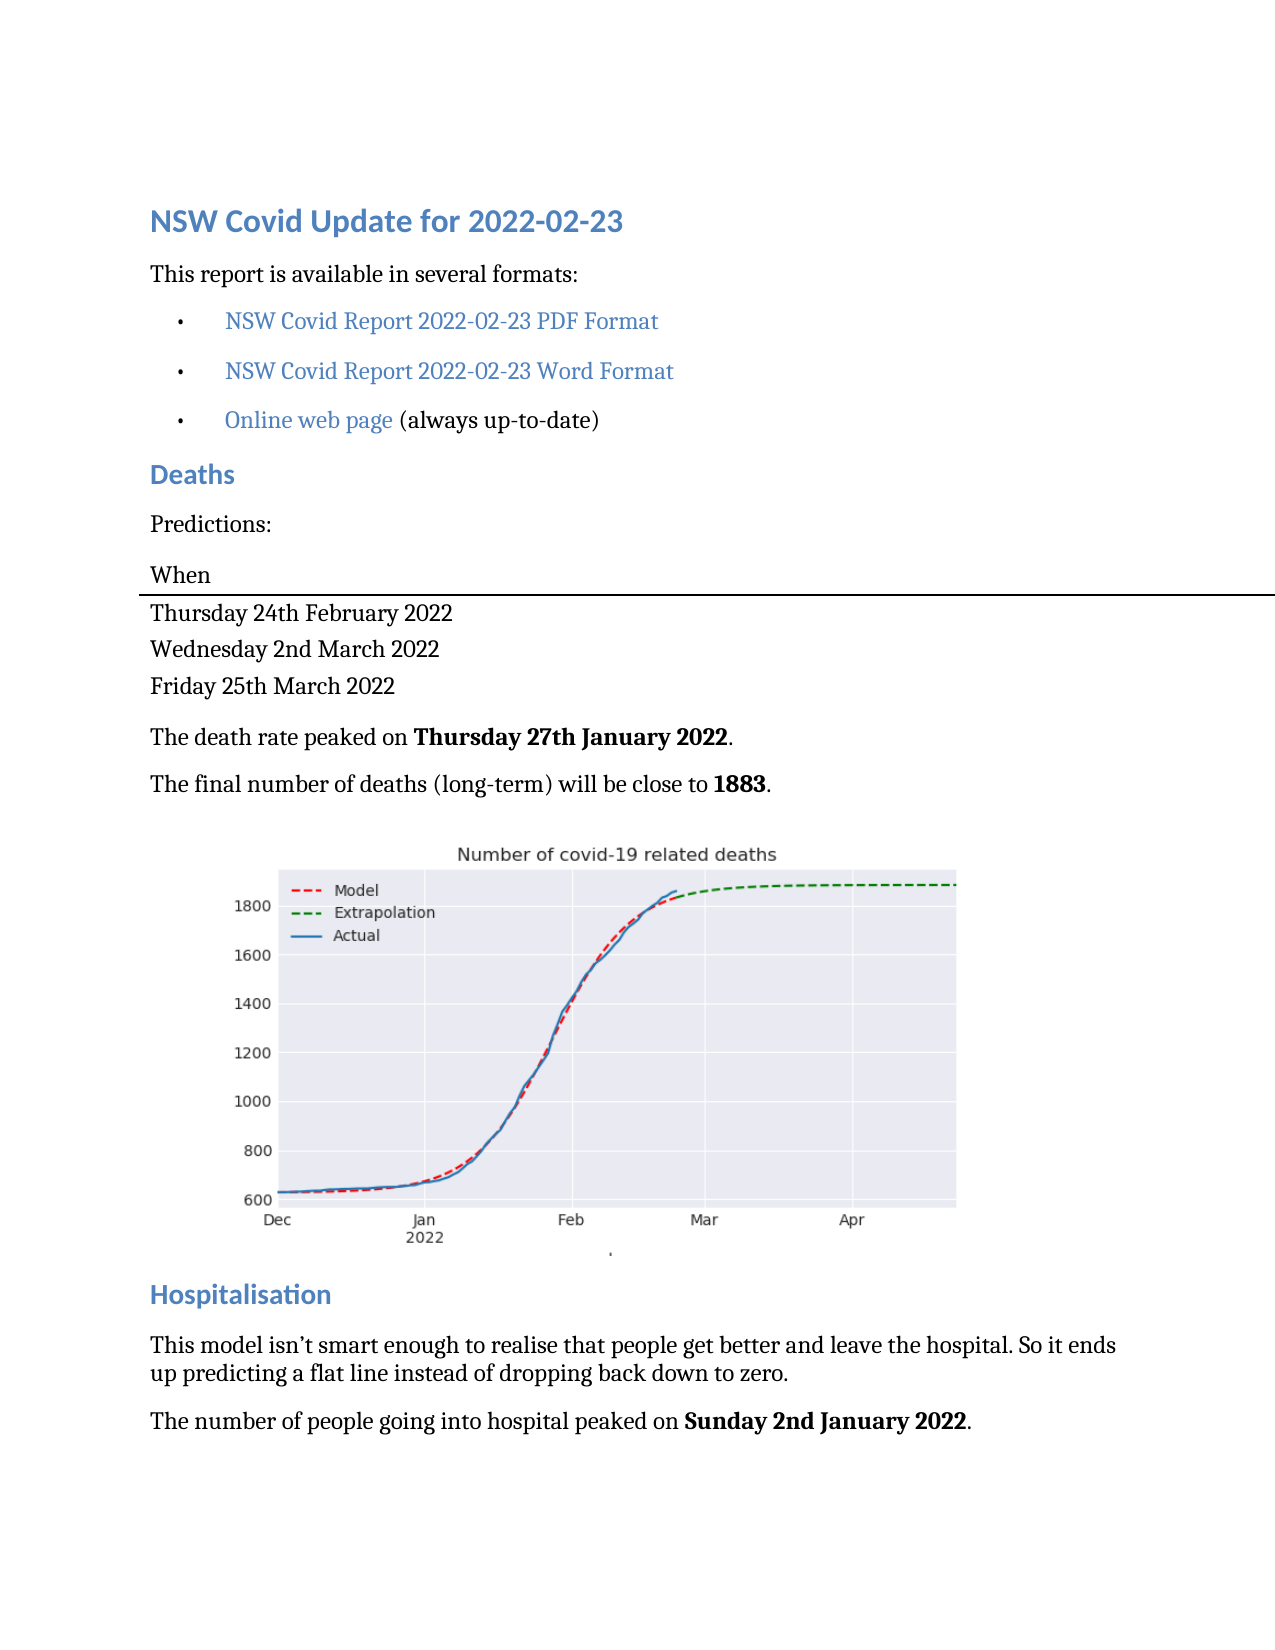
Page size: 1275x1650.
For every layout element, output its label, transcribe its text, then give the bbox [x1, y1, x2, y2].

table_cell Friday 25th March 2022 [139, 668, 1275, 704]
subtitle Hospitalisation [150, 1276, 1125, 1312]
text This report is available in several formats: [150, 259, 1125, 288]
subtitle Deaths [150, 456, 1125, 491]
table_cell Thursday 24th February 2022 [139, 596, 1275, 632]
text This model isn’t smart enough to realise that people get better and leave the hospital. So it ends up predicting a flat line instead of dropping back down to zero. [150, 1331, 1125, 1388]
picture [168, 817, 1044, 1256]
table_cell Wednesday 2nd March 2022 [139, 632, 1275, 668]
table_header When [139, 558, 1275, 594]
text Predictions: [150, 510, 1125, 539]
text The final number of deaths (long-term) will be close to 1883. [150, 770, 1125, 799]
list NSW Covid Report 2022-02-23 PDF Format [175, 307, 1125, 336]
text The death rate peaked on Thursday 27th January 2022. [150, 723, 1125, 752]
list Online web page (always up-to-date) [175, 406, 1125, 435]
subtitle NSW Covid Update for 2022-02-23 [150, 200, 1125, 241]
list NSW Covid Report 2022-02-23 Word Format [175, 357, 1125, 385]
text The number of people going into hospital peaked on Sunday 2nd January 2022. [150, 1407, 1125, 1436]
